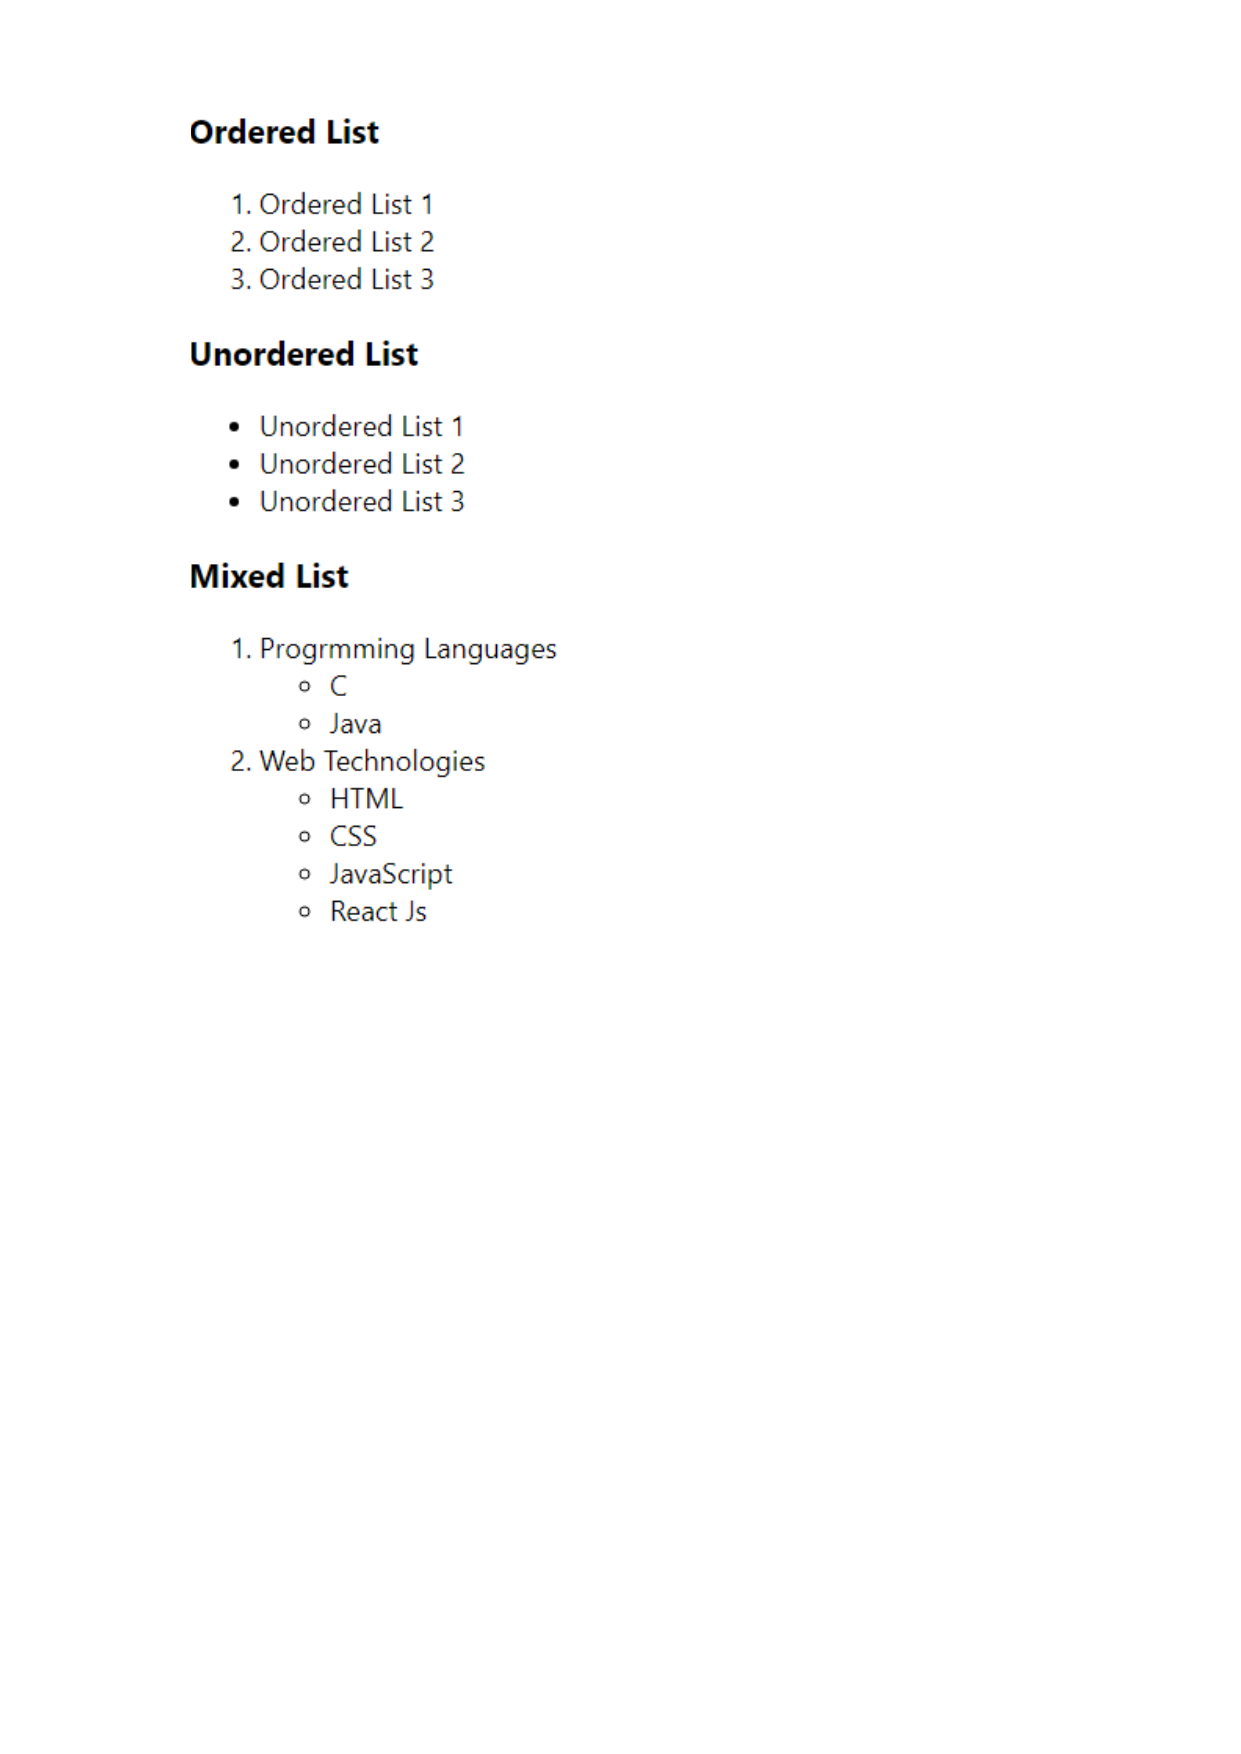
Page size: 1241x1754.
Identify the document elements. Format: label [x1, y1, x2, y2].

picture [189, 100, 812, 937]
